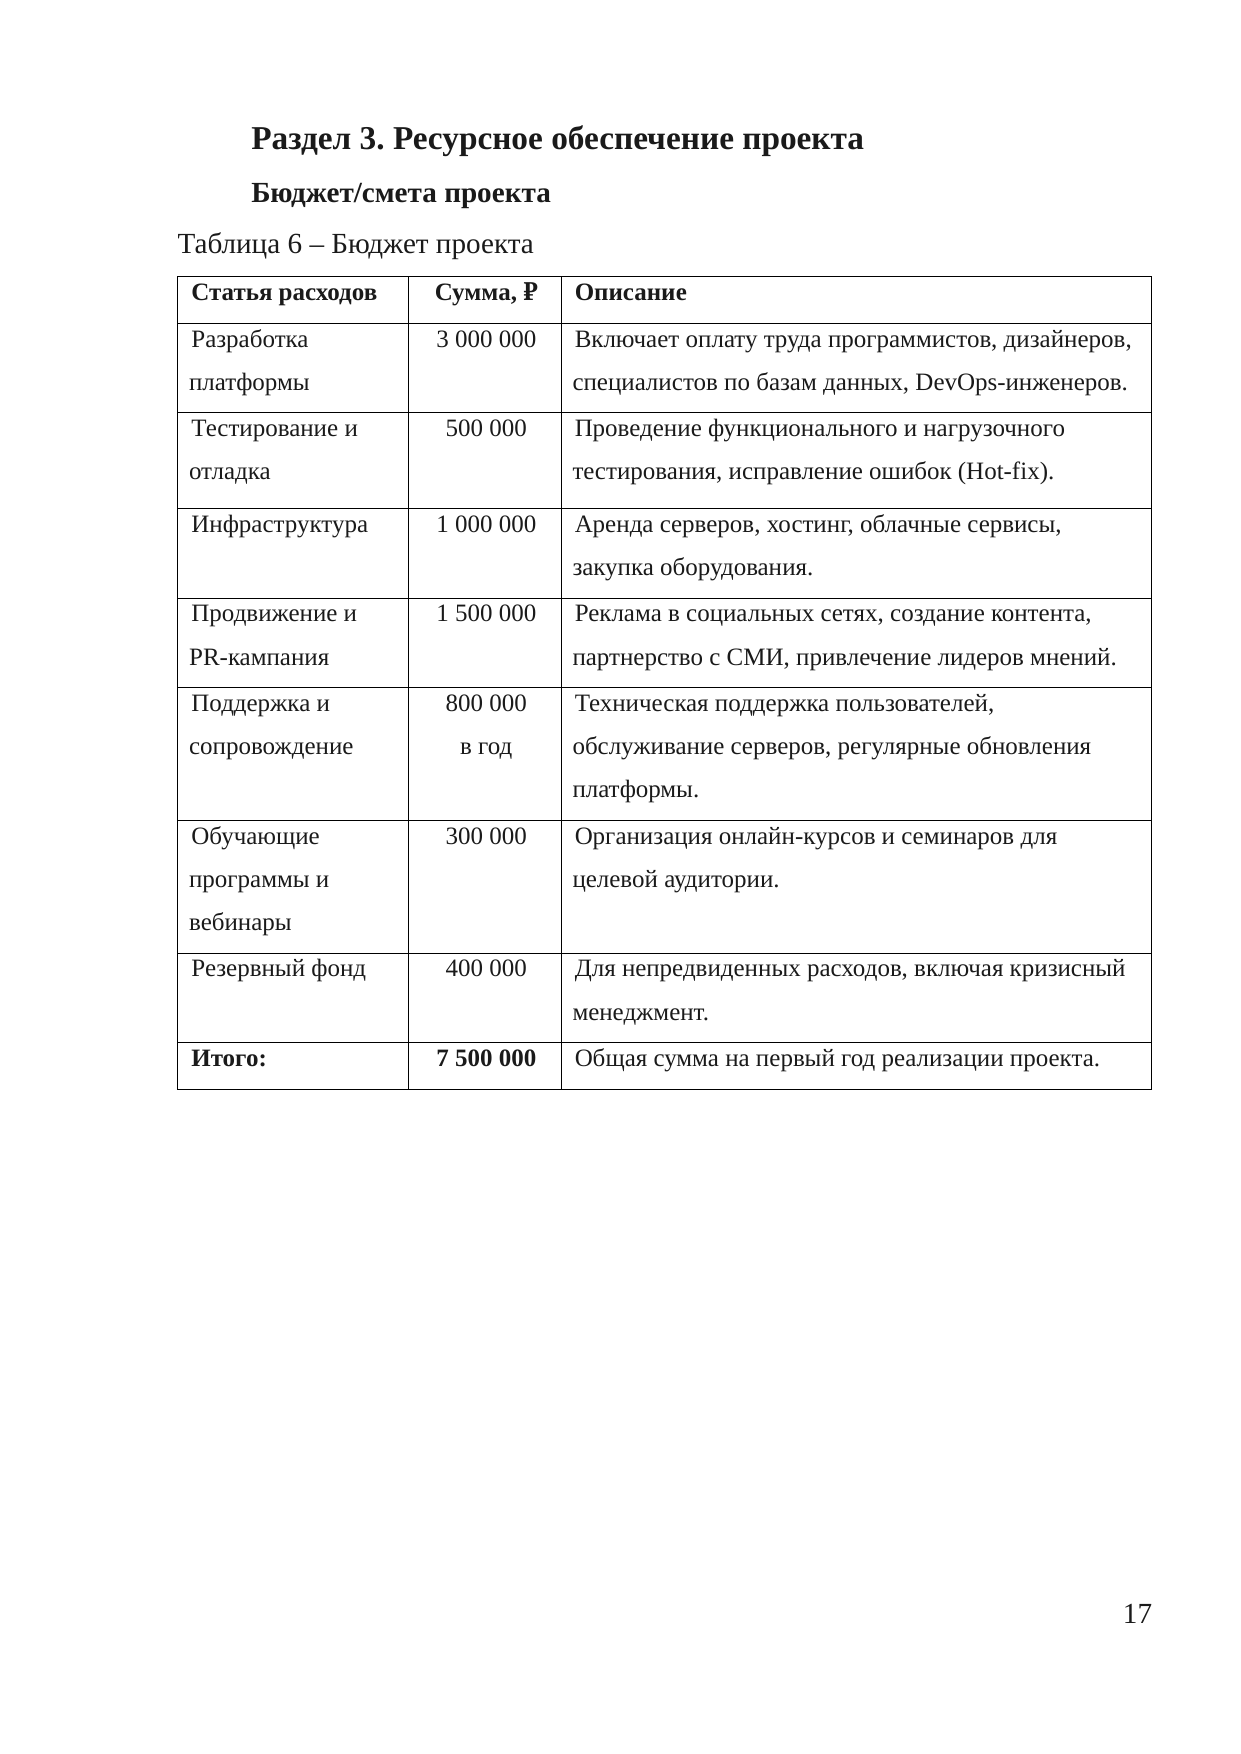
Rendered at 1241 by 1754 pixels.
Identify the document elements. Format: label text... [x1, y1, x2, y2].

table_cell 500 000 [409, 413, 561, 508]
table_header Сумма, ₽ [409, 277, 561, 323]
table_cell Обучающие программы и вебинары [178, 821, 408, 952]
subtitle Раздел 3. Ресурсное обеспечение проекта [177, 118, 1152, 156]
table_cell 1 500 000 [409, 599, 561, 687]
table_cell Проведение функционального и нагрузочного тестирования, исправление ошибок (Hot-fix). [562, 413, 1151, 508]
table_cell Итого: [178, 1043, 408, 1088]
table_cell Инфраструктура [178, 509, 408, 597]
table_cell Разработка платформы [178, 324, 408, 412]
table_cell Тестирование и отладка [178, 413, 408, 508]
table_cell 300 000 [409, 821, 561, 952]
table_cell Реклама в социальных сетях, создание контента, партнерство с СМИ, привлечение лидеров мнений. [562, 599, 1151, 687]
table_cell 1 000 000 [409, 509, 561, 597]
table_header Описание [562, 277, 1151, 323]
table_cell Организация онлайн-курсов и семинаров для целевой аудитории. [562, 821, 1151, 952]
table_cell Общая сумма на первый год реализации проекта. [562, 1043, 1151, 1088]
subtitle Бюджет/смета проекта [177, 176, 1152, 209]
table_cell Поддержка и сопровождение [178, 688, 408, 820]
table_cell 400 000 [409, 954, 561, 1042]
table_cell Техническая поддержка пользователей, обслуживание серверов, регулярные обновления платформы. [562, 688, 1151, 820]
table_cell Включает оплату труда программистов, дизайнеров, специалистов по базам данных, DevOps-инженеров. [562, 324, 1151, 412]
table_cell Для непредвиденных расходов, включая кризисный менеджмент. [562, 954, 1151, 1042]
table_header Статья расходов [178, 277, 408, 323]
text Таблица 6 – Бюджет проекта [177, 226, 1152, 259]
table_cell 3 000 000 [409, 324, 561, 412]
table_cell 800 000 в год [409, 688, 561, 820]
table_cell 7 500 000 [409, 1043, 561, 1088]
table_cell Продвижение и PR-кампания [178, 599, 408, 687]
table_cell Резервный фонд [178, 954, 408, 1042]
table_cell Аренда серверов, хостинг, облачные сервисы, закупка оборудования. [562, 509, 1151, 597]
